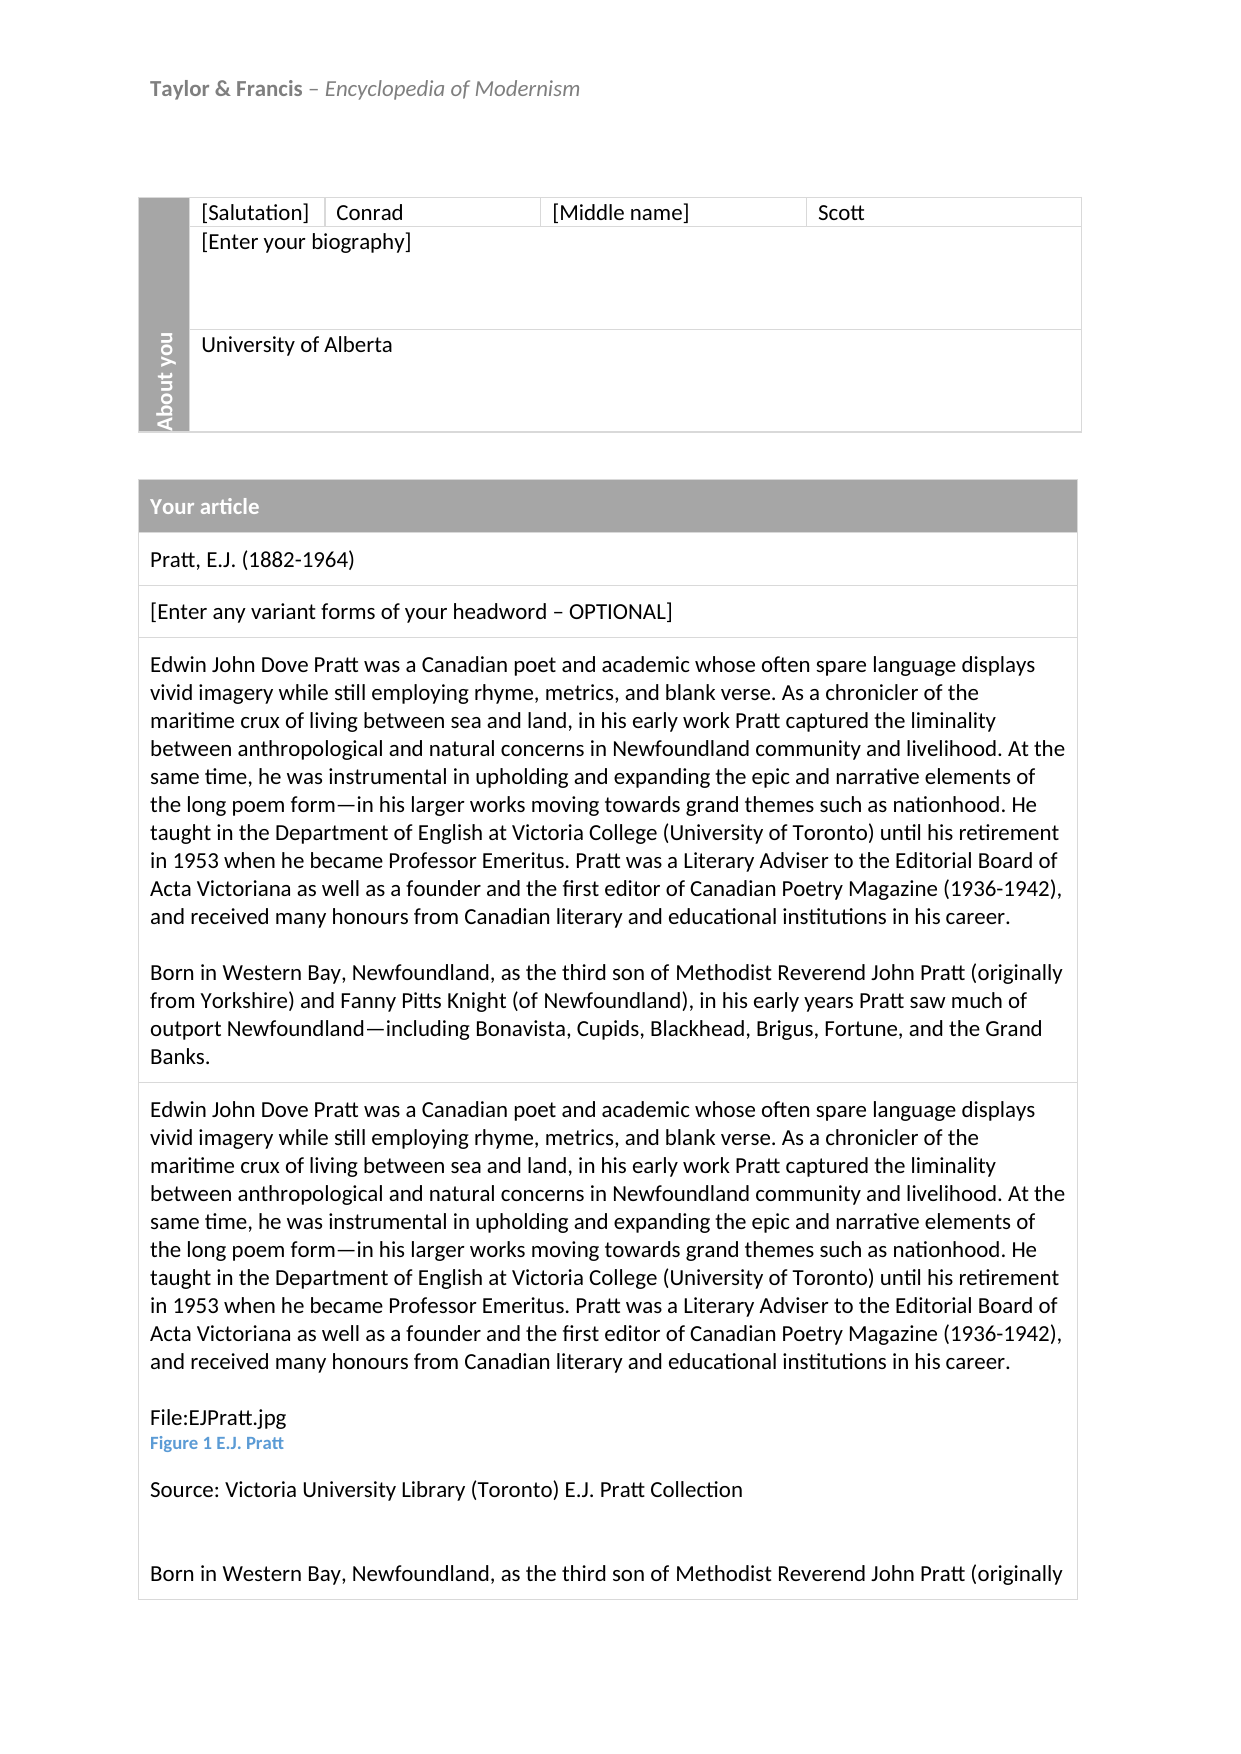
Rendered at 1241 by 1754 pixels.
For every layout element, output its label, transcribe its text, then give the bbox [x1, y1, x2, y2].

table_header Your article [139, 480, 1077, 532]
table_header About you [139, 198, 189, 431]
